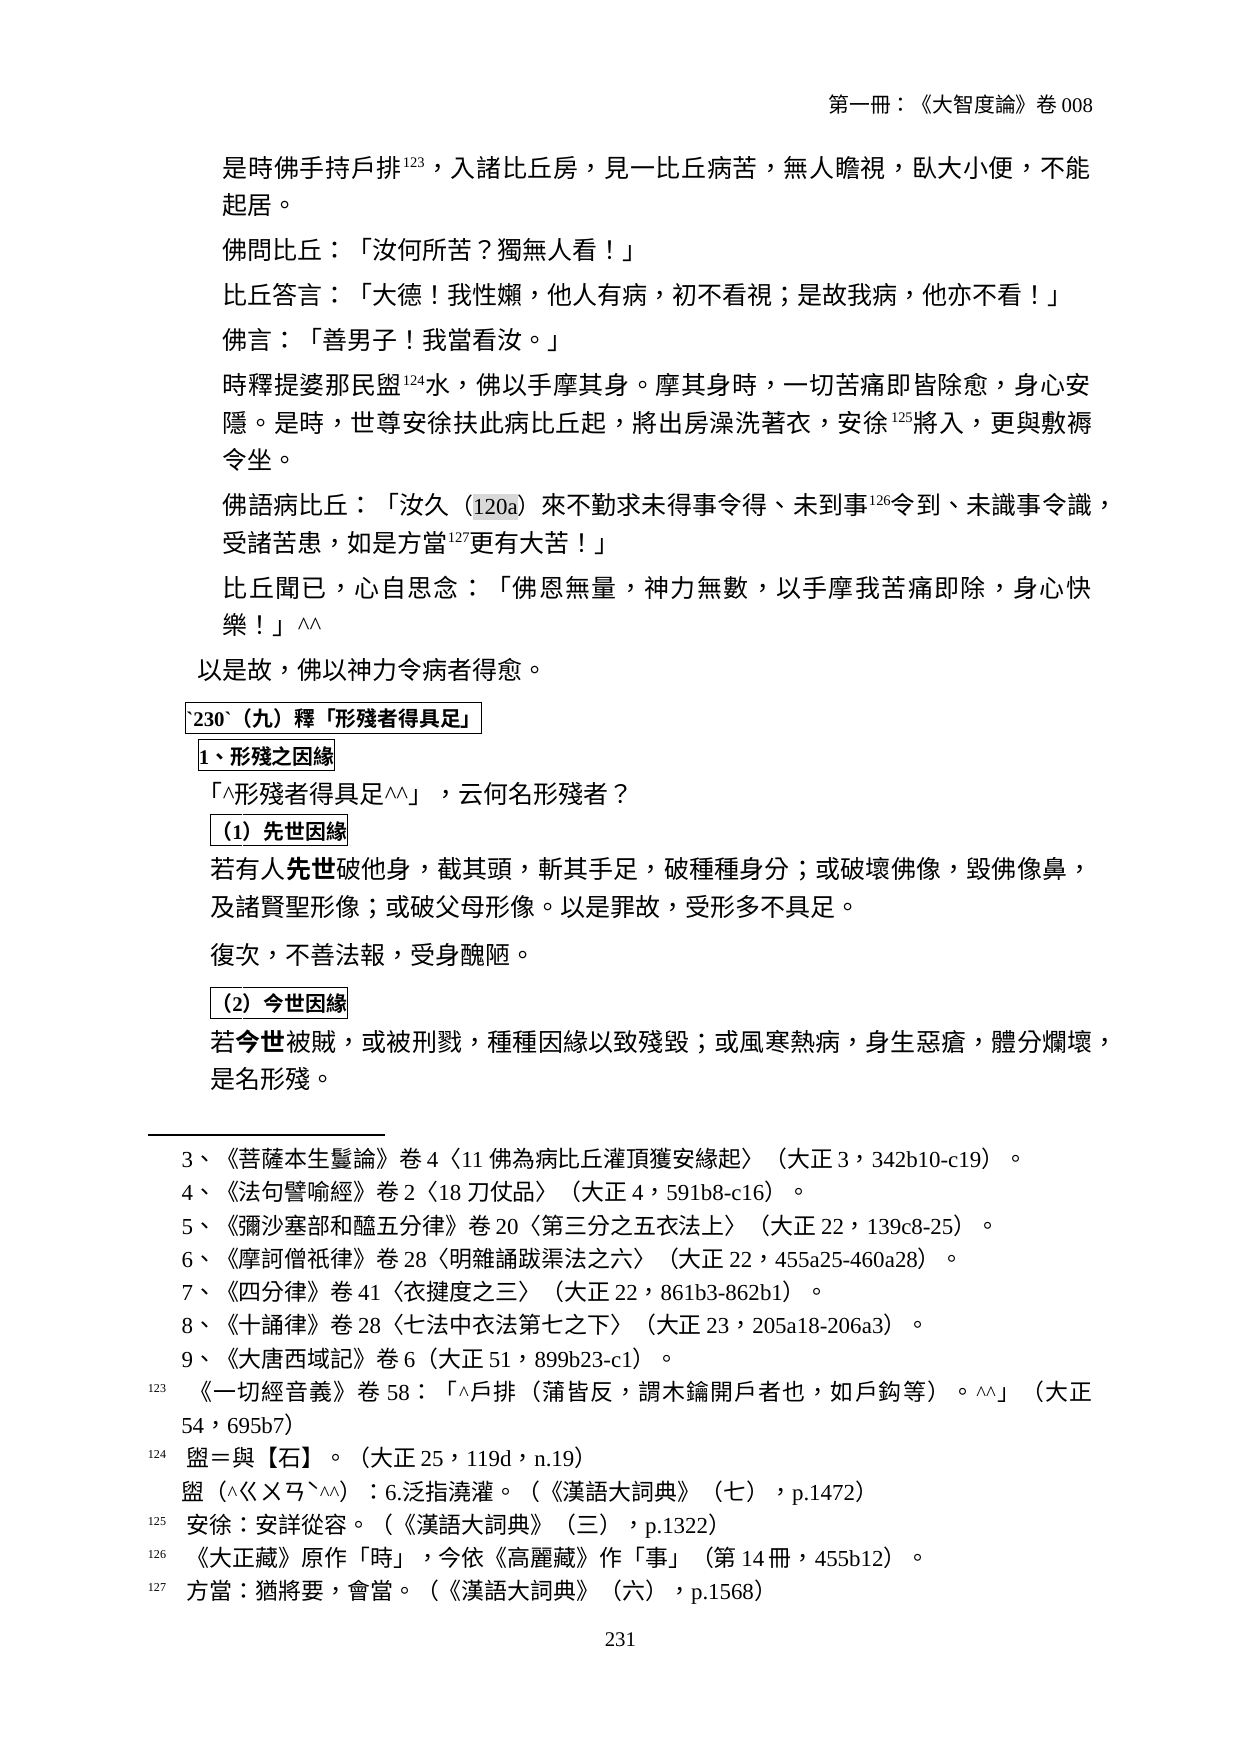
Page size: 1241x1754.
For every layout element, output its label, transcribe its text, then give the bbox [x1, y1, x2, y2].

text 若有人先世破他身，截其頭，斬其手足，破種種身分；或破壞佛像，毀佛像鼻，及諸賢聖形像；或破父母形像。以是罪故，受形多不具足。 [210, 849, 1092, 924]
text （2）今世因緣 [210, 984, 1092, 1021]
text 佛語病比丘：「汝久（）來不勤求未得事令得、未到事令到、未識事令識，受諸苦患，如是方當更有大苦！」 [223, 485, 1092, 560]
text 「^形殘者得具足^^」，云何名形殘者？ [198, 774, 1092, 811]
text `230`（九）釋「形殘者得具足」 [185, 699, 1092, 736]
text 比丘聞已，心自思念：「佛恩無量，神力無數，以手摩我苦痛即除，身心快樂！」^^ [223, 568, 1092, 643]
text 比丘答言：「大德！我性嬾，他人有病，初不看視；是故我病，他亦不看！」 [223, 275, 1092, 313]
text 復次，不善法報，受身醜陋。 [210, 935, 1092, 973]
text 若今世被賊，或被刑戮，種種因緣以致殘毀；或風寒熱病，身生惡瘡，體分爛壞，是名形殘。 [210, 1021, 1092, 1096]
text 時釋提婆那民盥水，佛以手摩其身。摩其身時，一切苦痛即皆除愈，身心安隱。是時，世尊安徐扶此病比丘起，將出房澡洗著衣，安徐將入，更與敷褥令坐。 [223, 365, 1092, 478]
text 以是故，佛以神力令病者得愈。 [198, 650, 1092, 688]
text 佛問比丘：「汝何所苦？獨無人看！」 [223, 230, 1092, 268]
text 是時佛手持戶排，入諸比丘房，見一比丘病苦，無人瞻視，臥大小便，不能起居。 [223, 148, 1092, 223]
text （1）先世因緣 [210, 811, 1092, 849]
text 1、形殘之因緣 [198, 736, 1092, 774]
text 佛言：「善男子！我當看汝。」 [223, 320, 1092, 358]
